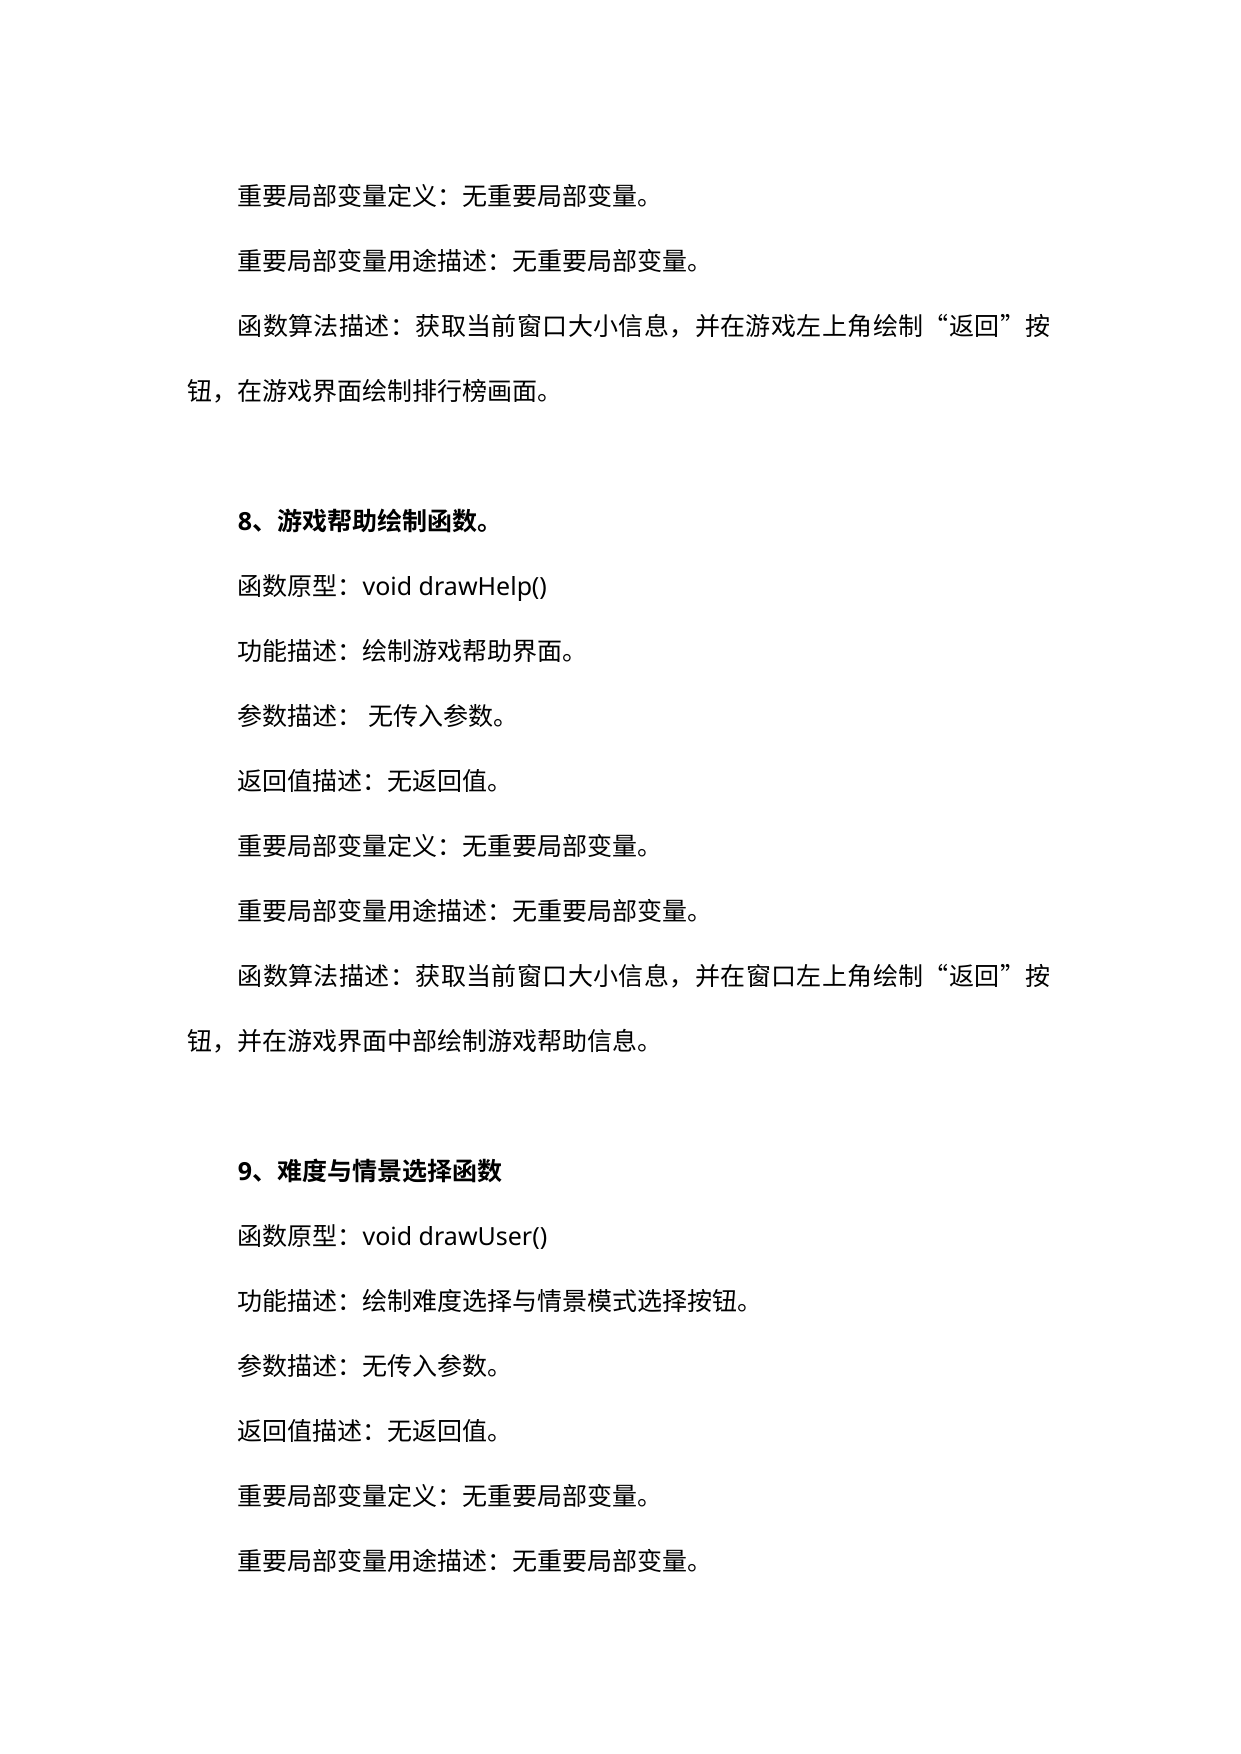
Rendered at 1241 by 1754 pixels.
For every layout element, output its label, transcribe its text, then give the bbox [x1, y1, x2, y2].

text 重要局部变量用途描述：无重要局部变量。 [187, 877, 1053, 942]
text 功能描述：绘制难度选择与情景模式选择按钮。 [187, 1267, 1053, 1332]
text 重要局部变量用途描述：无重要局部变量。 [187, 227, 1053, 292]
text 函数算法描述：获取当前窗口大小信息，并在游戏左上角绘制“返回”按钮，在游戏界面绘制排行榜画面。 [187, 292, 1053, 422]
text 返回值描述：无返回值。 [187, 1397, 1053, 1462]
text 重要局部变量定义：无重要局部变量。 [187, 1462, 1053, 1527]
text 重要局部变量用途描述：无重要局部变量。 [187, 1527, 1053, 1592]
text 函数原型：void drawHelp() [187, 552, 1053, 617]
text 功能描述：绘制游戏帮助界面。 [187, 617, 1053, 682]
text 参数描述：无传入参数。 [187, 1332, 1053, 1397]
text 重要局部变量定义：无重要局部变量。 [187, 812, 1053, 877]
text 参数描述： 无传入参数。 [187, 682, 1053, 747]
text 8、游戏帮助绘制函数。 [187, 487, 1053, 552]
text 重要局部变量定义：无重要局部变量。 [187, 162, 1053, 227]
text 函数原型：void drawUser() [187, 1202, 1053, 1267]
text 9、难度与情景选择函数 [187, 1137, 1053, 1202]
text 函数算法描述：获取当前窗口大小信息，并在窗口左上角绘制“返回”按钮，并在游戏界面中部绘制游戏帮助信息。 [187, 942, 1053, 1072]
text 返回值描述：无返回值。 [187, 747, 1053, 812]
